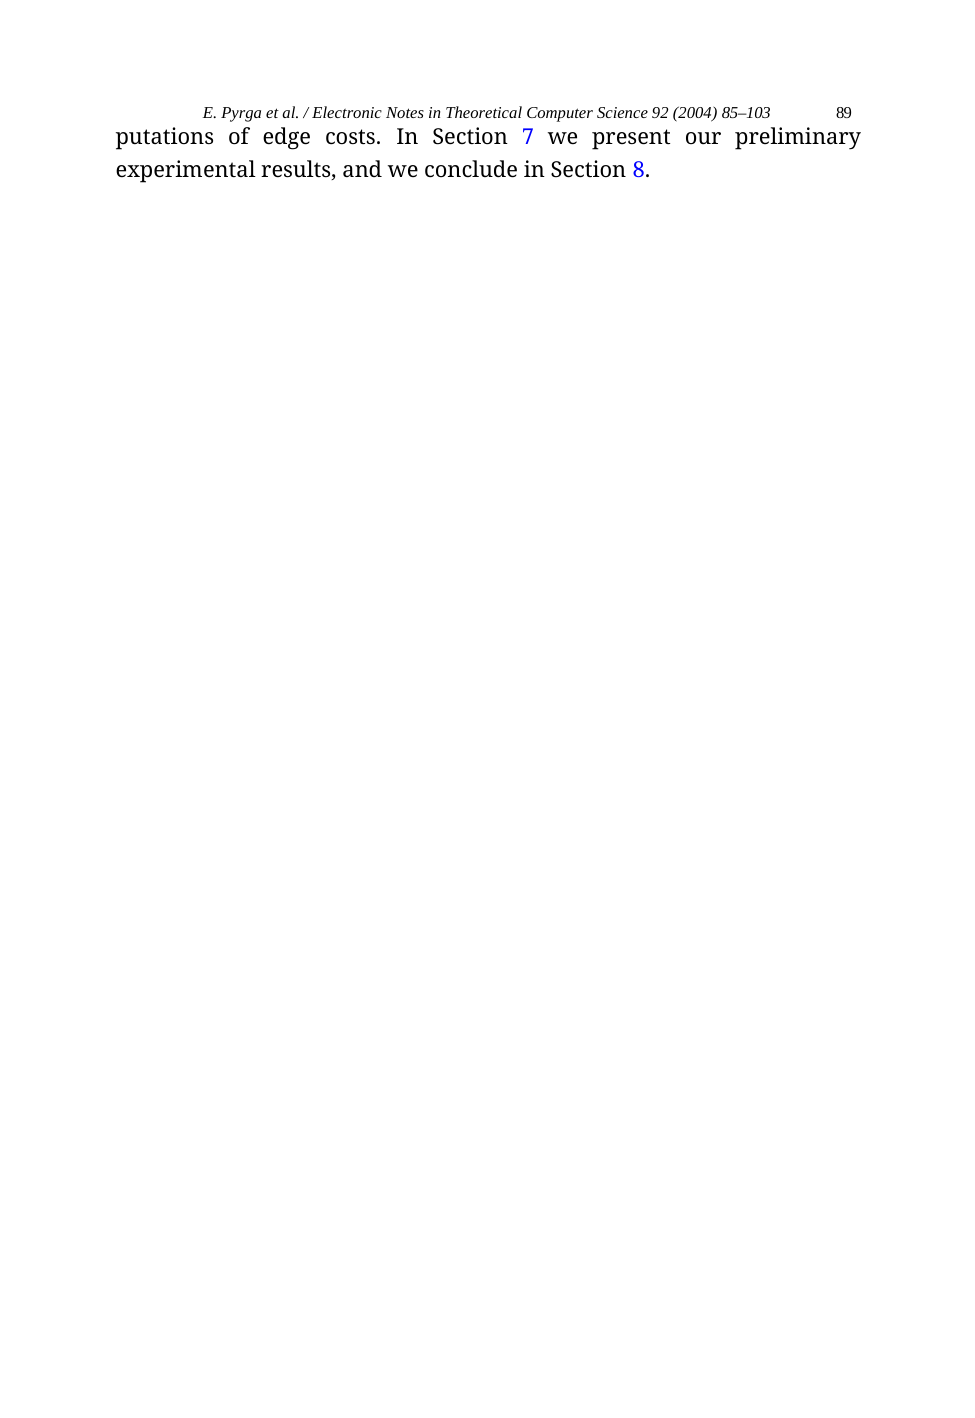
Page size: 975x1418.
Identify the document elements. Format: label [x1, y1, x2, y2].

text [115, 121, 862, 183]
